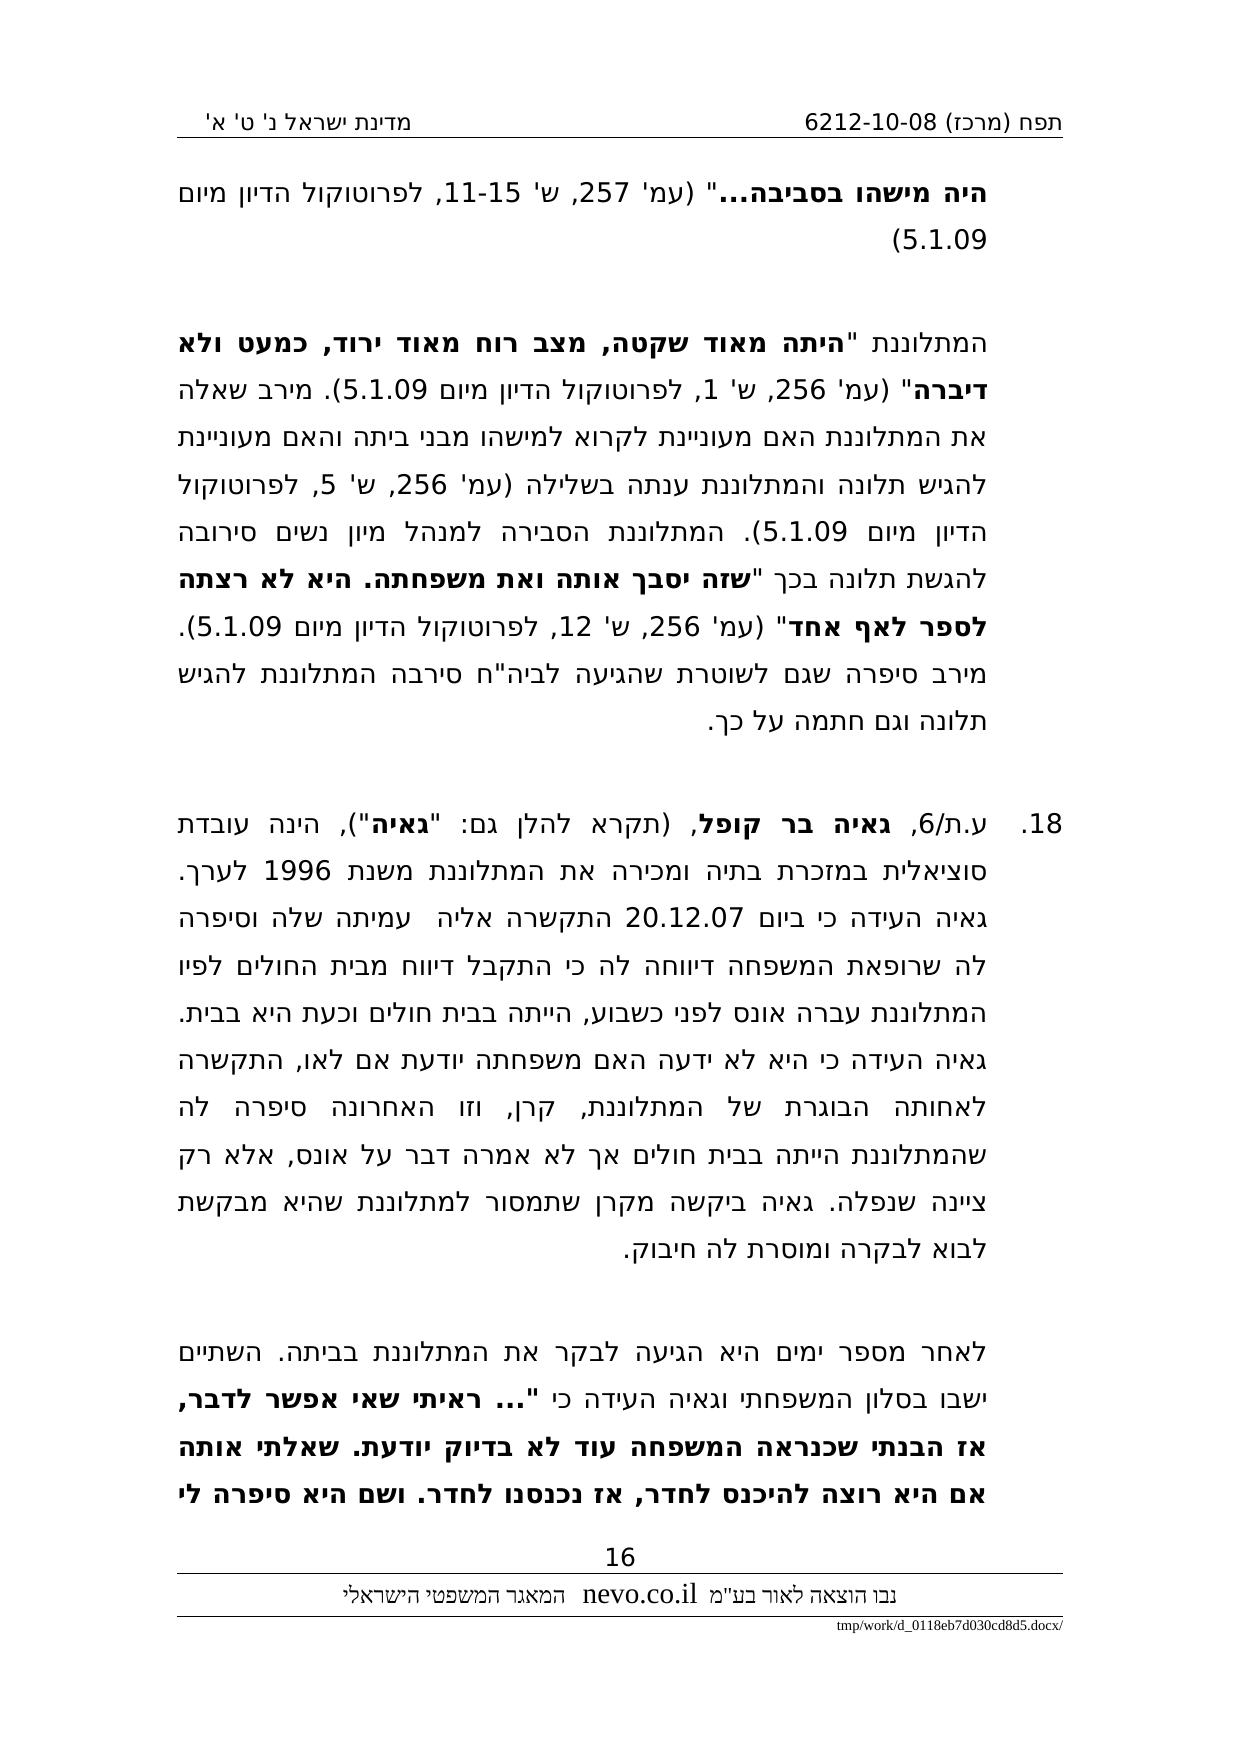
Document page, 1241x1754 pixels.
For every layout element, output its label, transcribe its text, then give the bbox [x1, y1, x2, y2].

text 18. ע.ת/6, גאיה בר קופל, (תקרא להלן גם: "גאיה"), הינה עובדת סוציאלית במזכרת בתיה ומכירה את המתלוננת משנת 1996 לערך. גאיה העידה כי ביום 20.12.07 התקשרה אליה עמיתה שלה וסיפרה לה שרופאת המשפחה דיווחה לה כי התקבל דיווח מבית החולים לפיו המתלוננת עברה אונס לפני כשבוע, הייתה בבית חולים וכעת היא בבית. גאיה העידה כי היא לא ידעה האם משפחתה יודעת אם לאו, התקשרה לאחותה הבוגרת של המתלוננת, קרן, וזו האחרונה סיפרה לה שהמתלוננת הייתה בבית חולים אך לא אמרה דבר על אונס, אלא רק ציינה שנפלה. גאיה ביקשה מקרן שתמסור למתלוננת שהיא מבקשת לבוא לבקרה ומוסרת לה חיבוק. [177, 808, 1063, 1265]
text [177, 177, 988, 256]
text המתלוננת "היתה מאוד שקטה, מצב רוח מאוד ירוד, כמעט ולא דיברה" (עמ' 256, ש' 1, לפרוטוקול הדיון מיום 5.1.09). מירב שאלה את המתלוננת האם מעוניינת לקרוא למישהו מבני ביתה והאם מעוניינת להגיש תלונה והמתלוננת ענתה בשלילה (עמ' 256, ש' 5, לפרוטוקול הדיון מיום 5.1.09). המתלוננת הסבירה למנהל מיון נשים סירובה להגשת תלונה בכך "שזה יסבך אותה ואת משפחתה. היא לא רצתה לספר לאף אחד" (עמ' 256, ש' 12, לפרוטוקול הדיון מיום 5.1.09). מירב סיפרה שגם לשוטרת שהגיעה לביה"ח סירבה המתלוננת להגיש תלונה וגם חתמה על כך. [177, 327, 988, 737]
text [177, 1336, 988, 1510]
